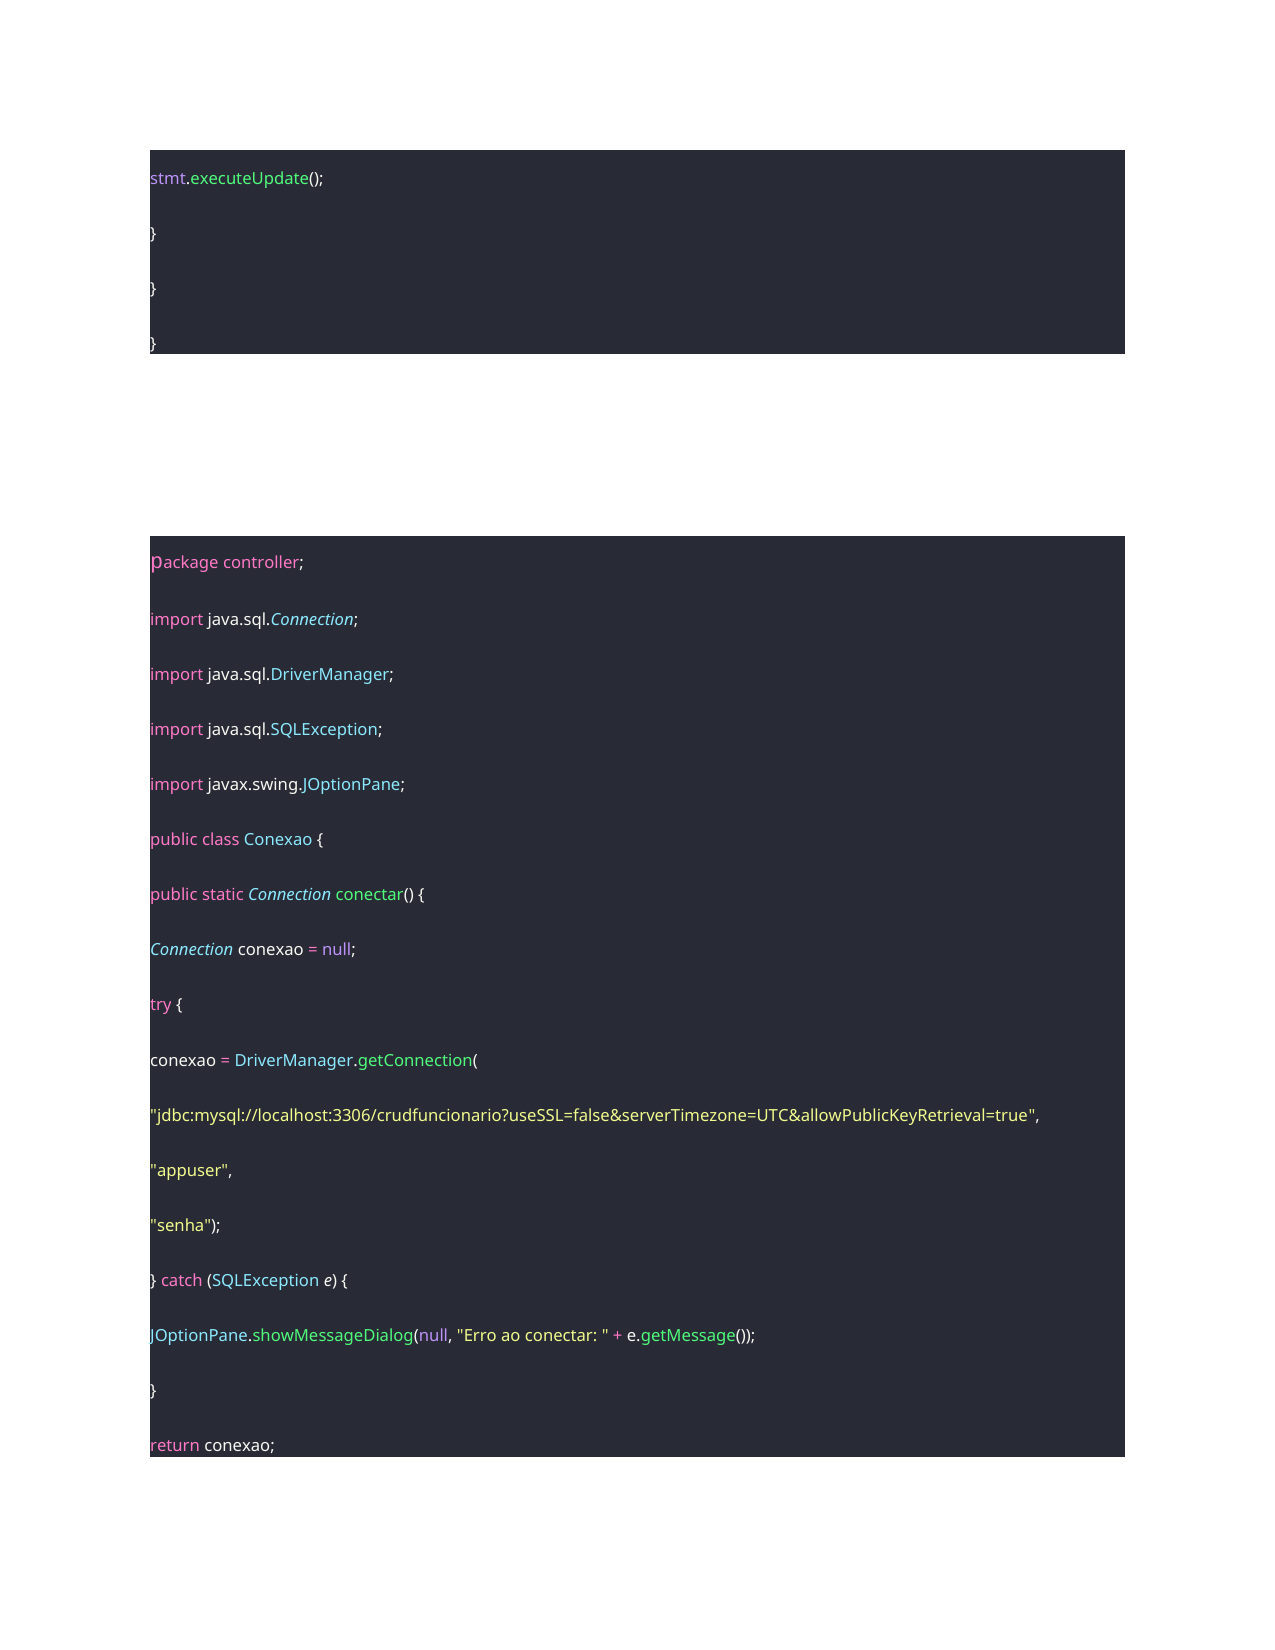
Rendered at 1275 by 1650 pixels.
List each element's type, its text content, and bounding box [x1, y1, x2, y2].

text } [150, 315, 1125, 354]
text } [150, 205, 1125, 244]
text public static Connection conectar() { [150, 866, 1125, 906]
text JOptionPane.showMessageDialog(null, "Erro ao conectar: " + e.getMessage()); [150, 1307, 1125, 1346]
text "appuser", [150, 1142, 1125, 1181]
text import java.sql.DriverManager; [150, 646, 1125, 685]
text package controller; [150, 536, 1125, 575]
text } catch (SQLException e) { [150, 1252, 1125, 1291]
text stmt.executeUpdate(); [150, 150, 1125, 189]
text return conexao; [150, 1417, 1125, 1457]
text "jdbc:mysql://localhost:3306/crudfuncionario?useSSL=false&serverTimezone=UTC&allowPublicKeyRetrieval=true", [150, 1087, 1125, 1126]
text } [150, 1362, 1125, 1401]
text conexao = DriverManager.getConnection( [150, 1032, 1125, 1071]
text } [150, 260, 1125, 299]
text import java.sql.SQLException; [150, 701, 1125, 740]
text "senha"); [150, 1197, 1125, 1236]
text public class Conexao { [150, 811, 1125, 850]
text try { [150, 977, 1125, 1016]
text Connection conexao = null; [150, 922, 1125, 961]
text import java.sql.Connection; [150, 591, 1125, 630]
text import javax.swing.JOptionPane; [150, 756, 1125, 795]
